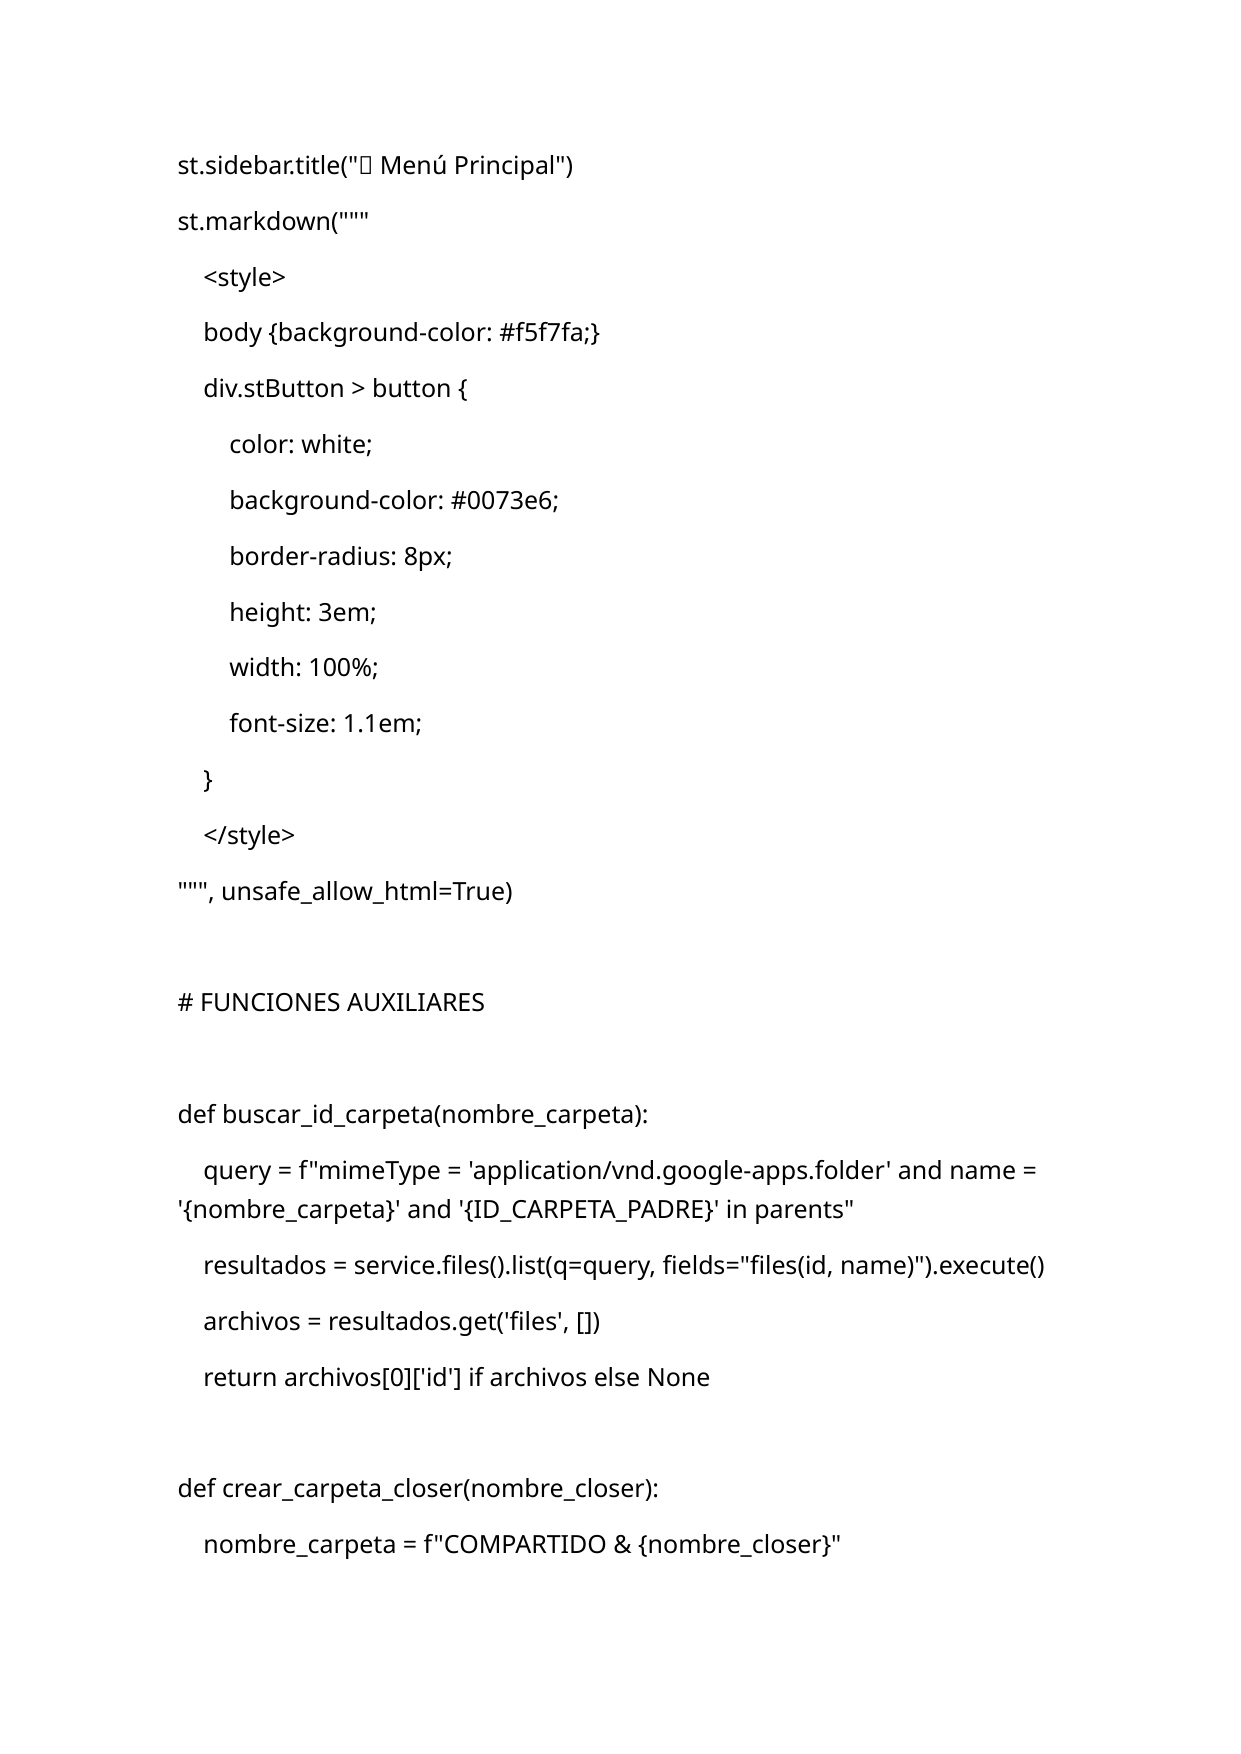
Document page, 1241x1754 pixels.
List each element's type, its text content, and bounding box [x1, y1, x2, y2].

text } [177, 762, 1063, 796]
text archivos = resultados.get('files', []) [177, 1303, 1063, 1337]
text background-color: #0073e6; [177, 483, 1063, 517]
text height: 3em; [177, 594, 1063, 628]
text div.stButton > button { [177, 371, 1063, 405]
text border-radius: 8px; [177, 538, 1063, 572]
text query = f"mimeType = 'application/vnd.google-apps.folder' and name = '{nombre_carpeta}' and '{ID_CARPETA_PADRE}' in parents" [177, 1153, 1063, 1226]
text width: 100%; [177, 650, 1063, 684]
text <style> [177, 259, 1063, 293]
text body {background-color: #f5f7fa;} [177, 315, 1063, 349]
text </style> [177, 818, 1063, 852]
text # FUNCIONES AUXILIARES [177, 985, 1063, 1019]
text st.sidebar.title("🚦 Menú Principal") [177, 148, 1063, 182]
text st.markdown(""" [177, 203, 1063, 237]
text resultados = service.files().list(q=query, fields="files(id, name)").execute() [177, 1248, 1063, 1282]
text nombre_carpeta = f"COMPARTIDO & {nombre_closer}" [177, 1527, 1063, 1561]
text font-size: 1.1em; [177, 706, 1063, 740]
text def buscar_id_carpeta(nombre_carpeta): [177, 1097, 1063, 1131]
text color: white; [177, 427, 1063, 461]
text return archivos[0]['id'] if archivos else None [177, 1359, 1063, 1393]
text """, unsafe_allow_html=True) [177, 873, 1063, 907]
text def crear_carpeta_closer(nombre_closer): [177, 1471, 1063, 1505]
